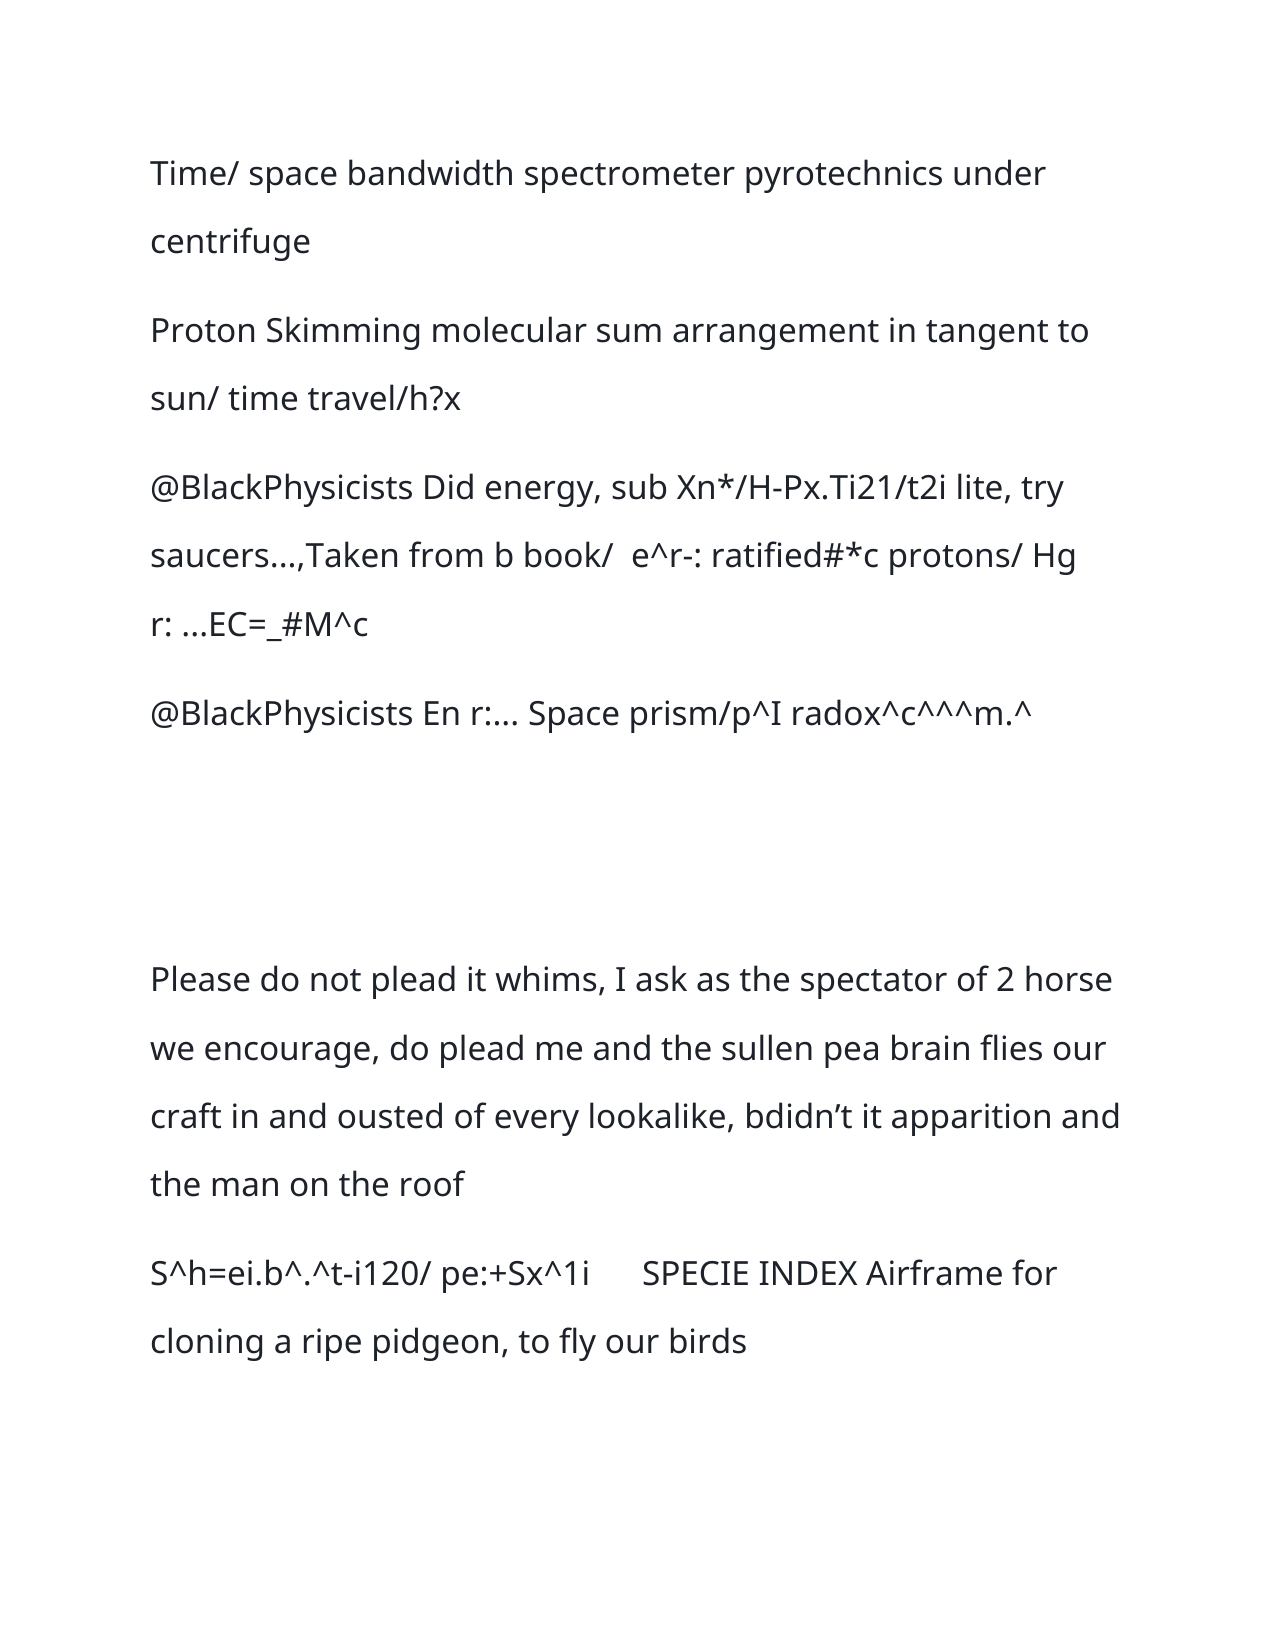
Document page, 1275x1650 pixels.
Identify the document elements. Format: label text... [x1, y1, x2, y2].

text S^h=ei.b^.^t-i120/ pe:+Sx^1i SPECIE INDEX Airframe for cloning a ripe pidgeon, to fly our birds [150, 1249, 1125, 1363]
text @BlackPhysicists Did energy, sub Xn*/H-Px.Ti21/t2i lite, try saucers...,Taken from b book/ e^r-: ratified#*c protons/ Hg r: ...EC=_#M^c [150, 464, 1125, 646]
text Please do not plead it whims, I ask as the spectator of 2 horse we encourage, do plead me and the sullen pea brain flies our craft in and ousted of every lookalike, bdidn’t it apparition and the man on the roof [150, 956, 1125, 1206]
text Proton Skimming molecular sum arrangement in tangent to sun/ time travel/h?x [150, 307, 1125, 421]
text @BlackPhysicists En r:... Space prism/p^I radox^c^^^m.^ [150, 689, 1125, 735]
text Time/ space bandwidth spectrometer pyrotechnics under centrifuge [150, 150, 1125, 263]
